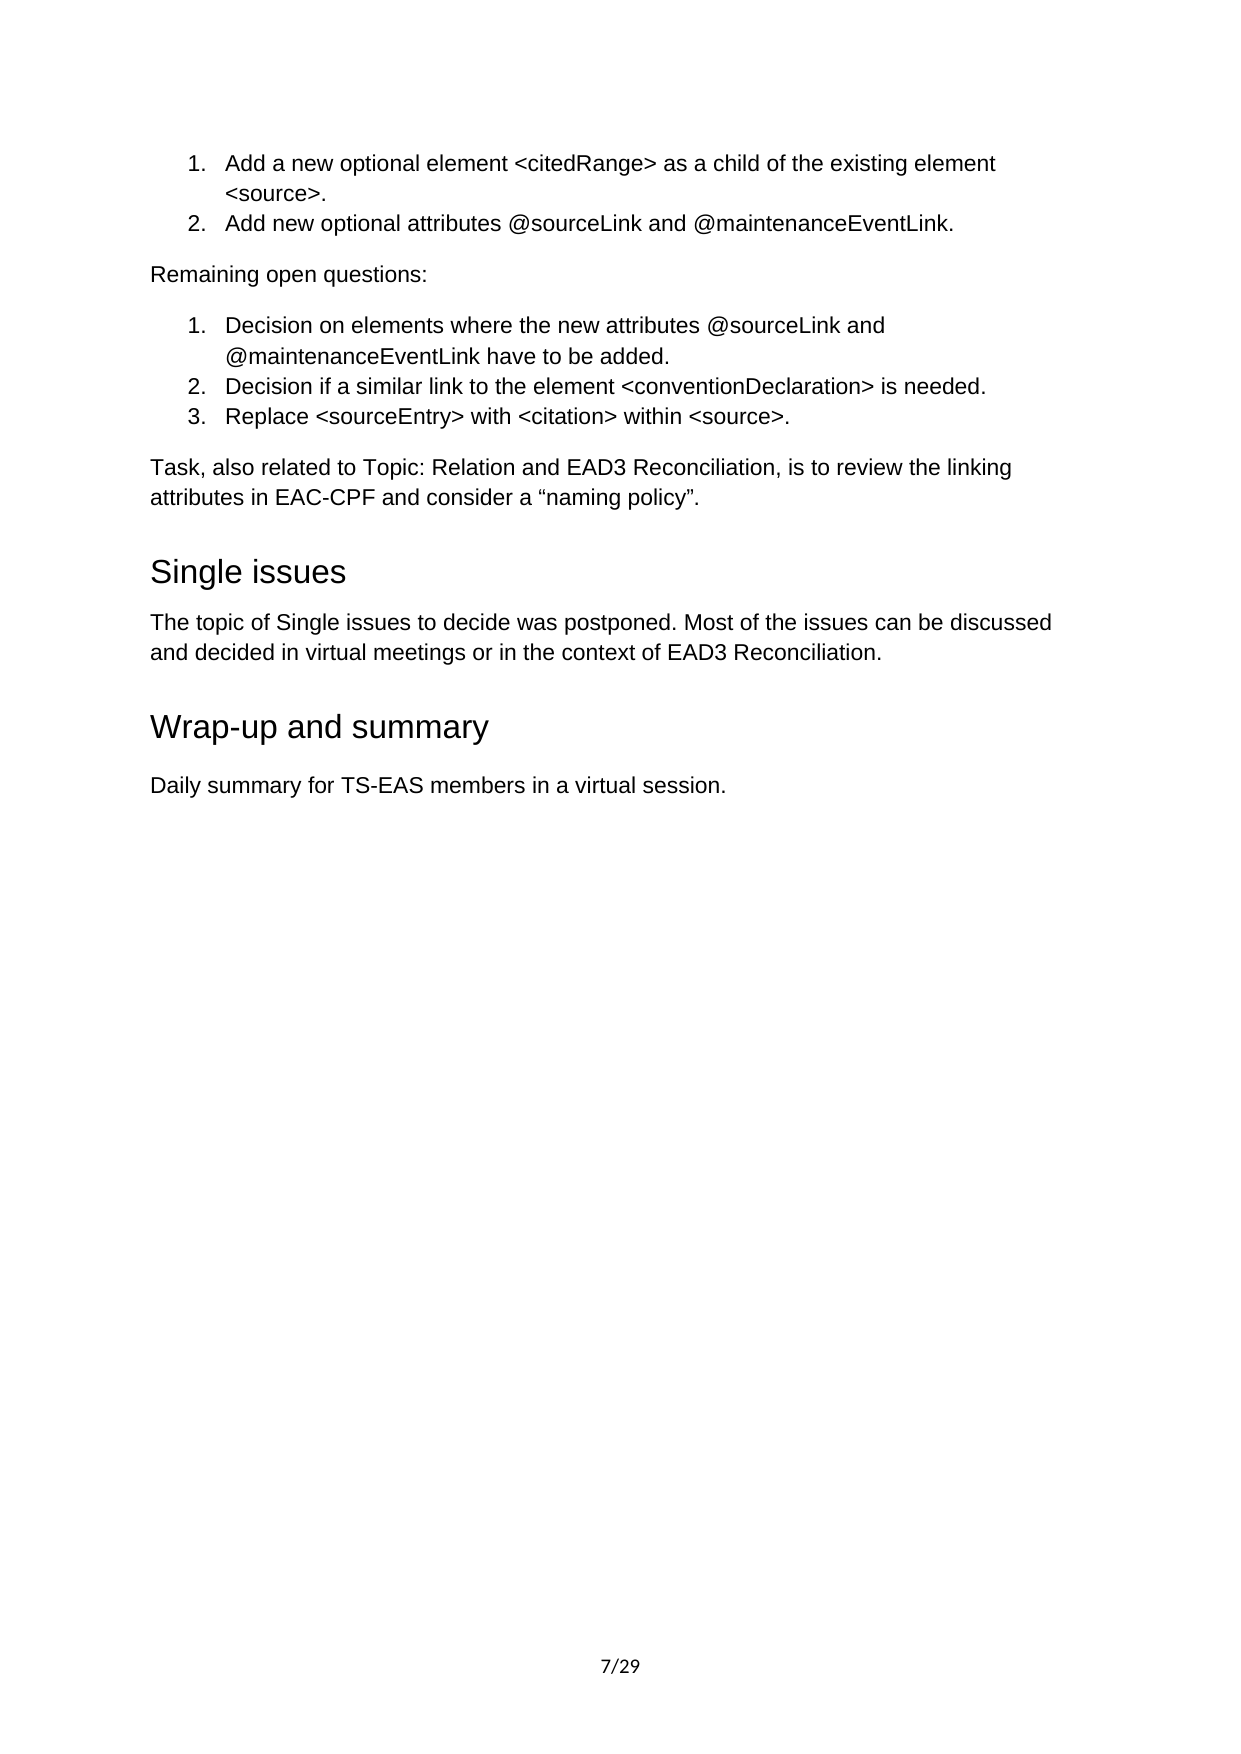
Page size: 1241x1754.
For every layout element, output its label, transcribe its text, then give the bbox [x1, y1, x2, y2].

text Remaining open questions: [150, 261, 1090, 288]
subtitle Single issues [150, 552, 1090, 591]
list Replace <sourceEntry> with <citation> within <source>. [187, 403, 1090, 429]
text Task, also related to Topic: Relation and EAD3 Reconciliation, is to review the linking attributes in EAC-CPF and consider a “naming policy”. [150, 454, 1090, 511]
text The topic of Single issues to decide was postponed. Most of the issues can be discussed and decided in virtual meetings or in the context of EAD3 Reconciliation. [150, 609, 1090, 665]
subtitle Wrap-up and summary [150, 707, 1090, 745]
text Daily summary for TS-EAS members in a virtual session. [150, 772, 1090, 798]
list Add new optional attributes @sourceLink and @maintenanceEventLink. [187, 210, 1090, 237]
list Add a new optional element <citedRange> as a child of the existing element <source>. [187, 150, 1090, 207]
list Decision if a similar link to the element <conventionDeclaration> is needed. [187, 373, 1090, 399]
list Decision on elements where the new attributes @sourceLink and @maintenanceEventLink have to be added. [187, 312, 1090, 369]
